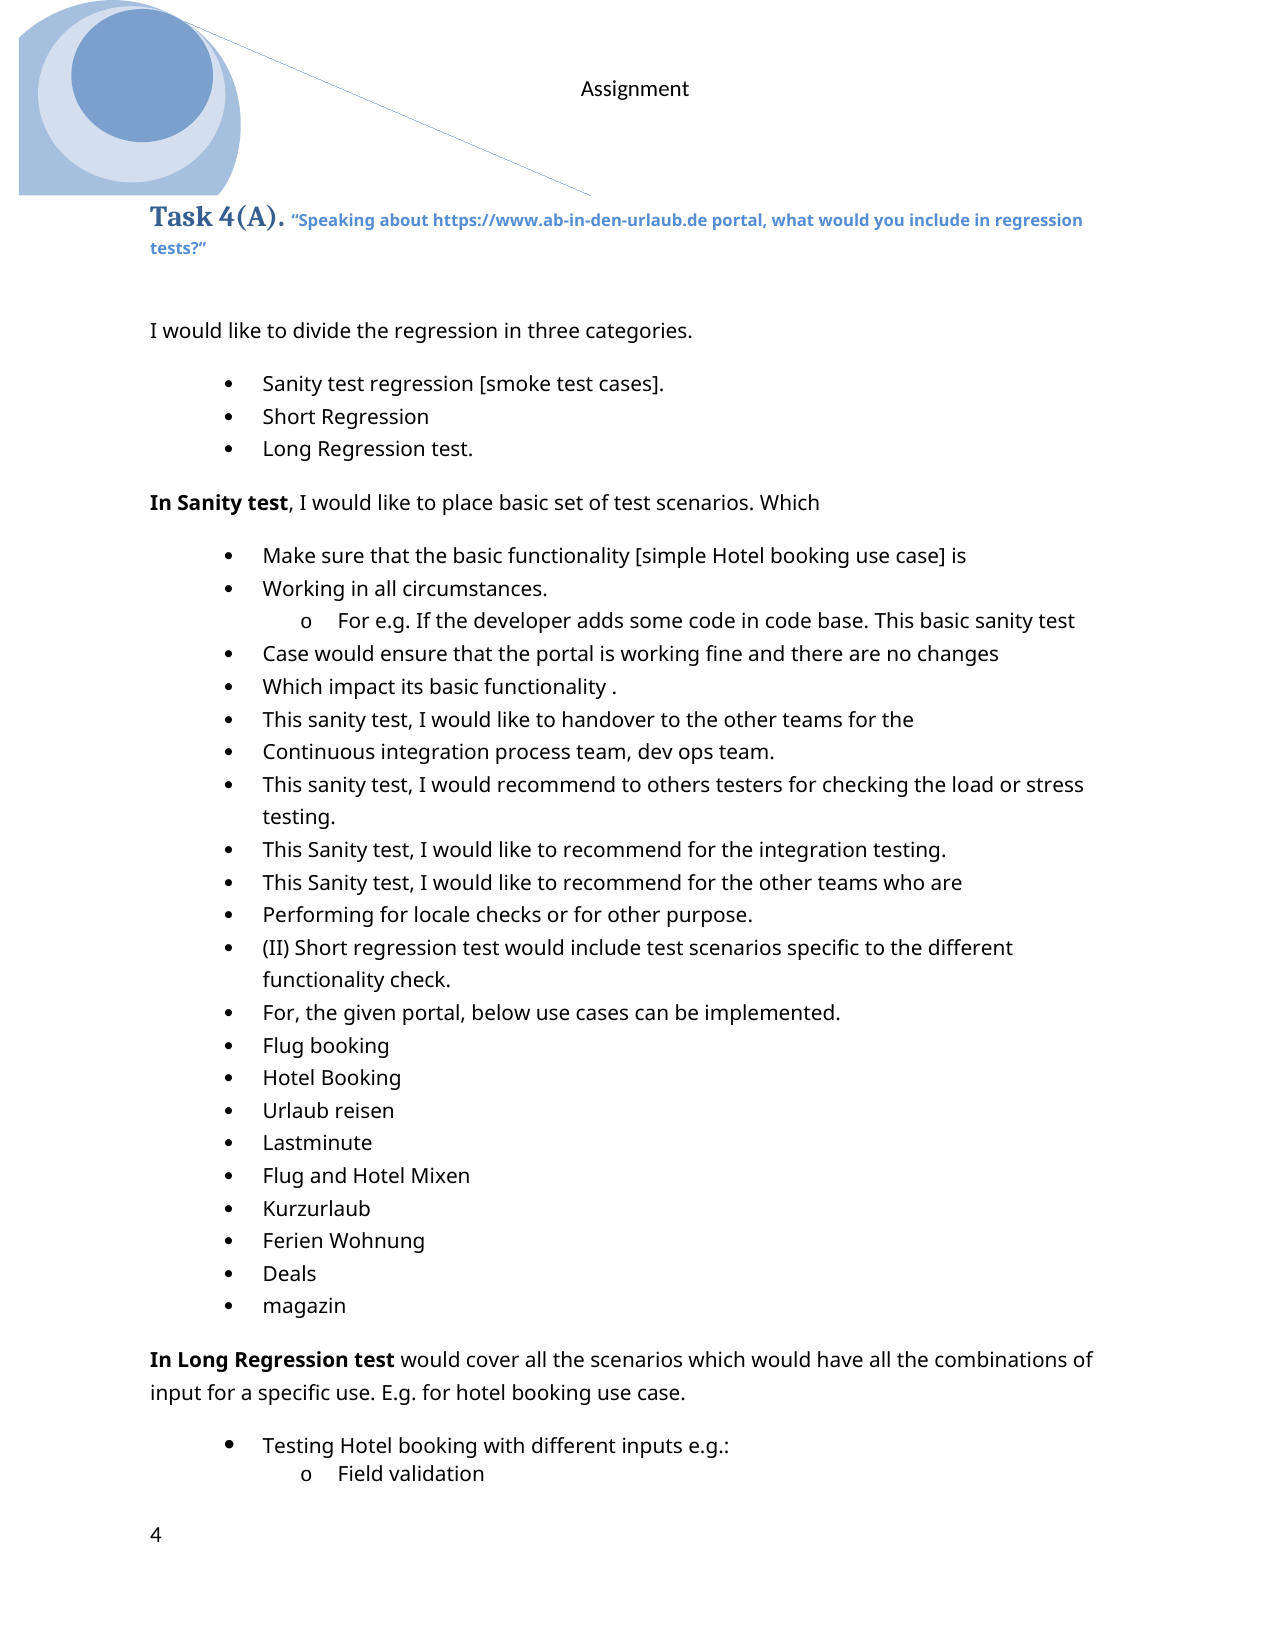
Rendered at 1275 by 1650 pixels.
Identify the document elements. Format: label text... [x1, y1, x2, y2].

list Which impact its basic functionality . [225, 672, 1125, 701]
list Deals [225, 1259, 1125, 1287]
list Flug booking [225, 1031, 1125, 1059]
list magazin [225, 1292, 1125, 1320]
list (II) Short regression test would include test scenarios specific to the different functionality check. [225, 933, 1125, 994]
list Long Regression test. [225, 434, 1125, 463]
list Continuous integration process team, dev ops team. [225, 737, 1125, 766]
list This Sanity test, I would like to recommend for the other teams who are [225, 868, 1125, 896]
list This sanity test, I would like to handover to the other teams for the [225, 705, 1125, 733]
list Working in all circumstances. [225, 574, 1125, 602]
list Hotel Booking [225, 1063, 1125, 1092]
list For e.g. If the developer adds some code in code base. This basic sanity test [300, 607, 1125, 635]
text I would like to divide the regression in three categories. [150, 316, 1125, 344]
list Testing Hotel booking with different inputs e.g.: [225, 1431, 1125, 1459]
list Performing for locale checks or for other purpose. [225, 900, 1125, 929]
subtitle Task 4(A). “Speaking about https://www.ab-in-den-urlaub.de portal, what would you include in regression tests?” [150, 200, 1125, 259]
list Kurzurlaub [225, 1194, 1125, 1222]
list Urlaub reisen [225, 1096, 1125, 1124]
list Ferien Wohnung [225, 1226, 1125, 1255]
list Case would ensure that the portal is working fine and there are no changes [225, 639, 1125, 668]
list Make sure that the basic functionality [simple Hotel booking use case] is [225, 541, 1125, 570]
text In Sanity test, I would like to place basic set of test scenarios. Which [150, 488, 1125, 516]
list Sanity test regression [smoke test cases]. [225, 369, 1125, 398]
list This sanity test, I would recommend to others testers for checking the load or stress testing. [225, 770, 1125, 831]
list Flug and Hotel Mixen [225, 1161, 1125, 1189]
list Short Regression [225, 402, 1125, 430]
text In Long Regression test would cover all the scenarios which would have all the combinations of input for a specific use. E.g. for hotel booking use case. [150, 1345, 1125, 1406]
list Lastminute [225, 1128, 1125, 1157]
list Field validation [300, 1459, 1125, 1488]
list This Sanity test, I would like to recommend for the integration testing. [225, 835, 1125, 863]
list For, the given portal, below use cases can be implemented. [225, 998, 1125, 1027]
